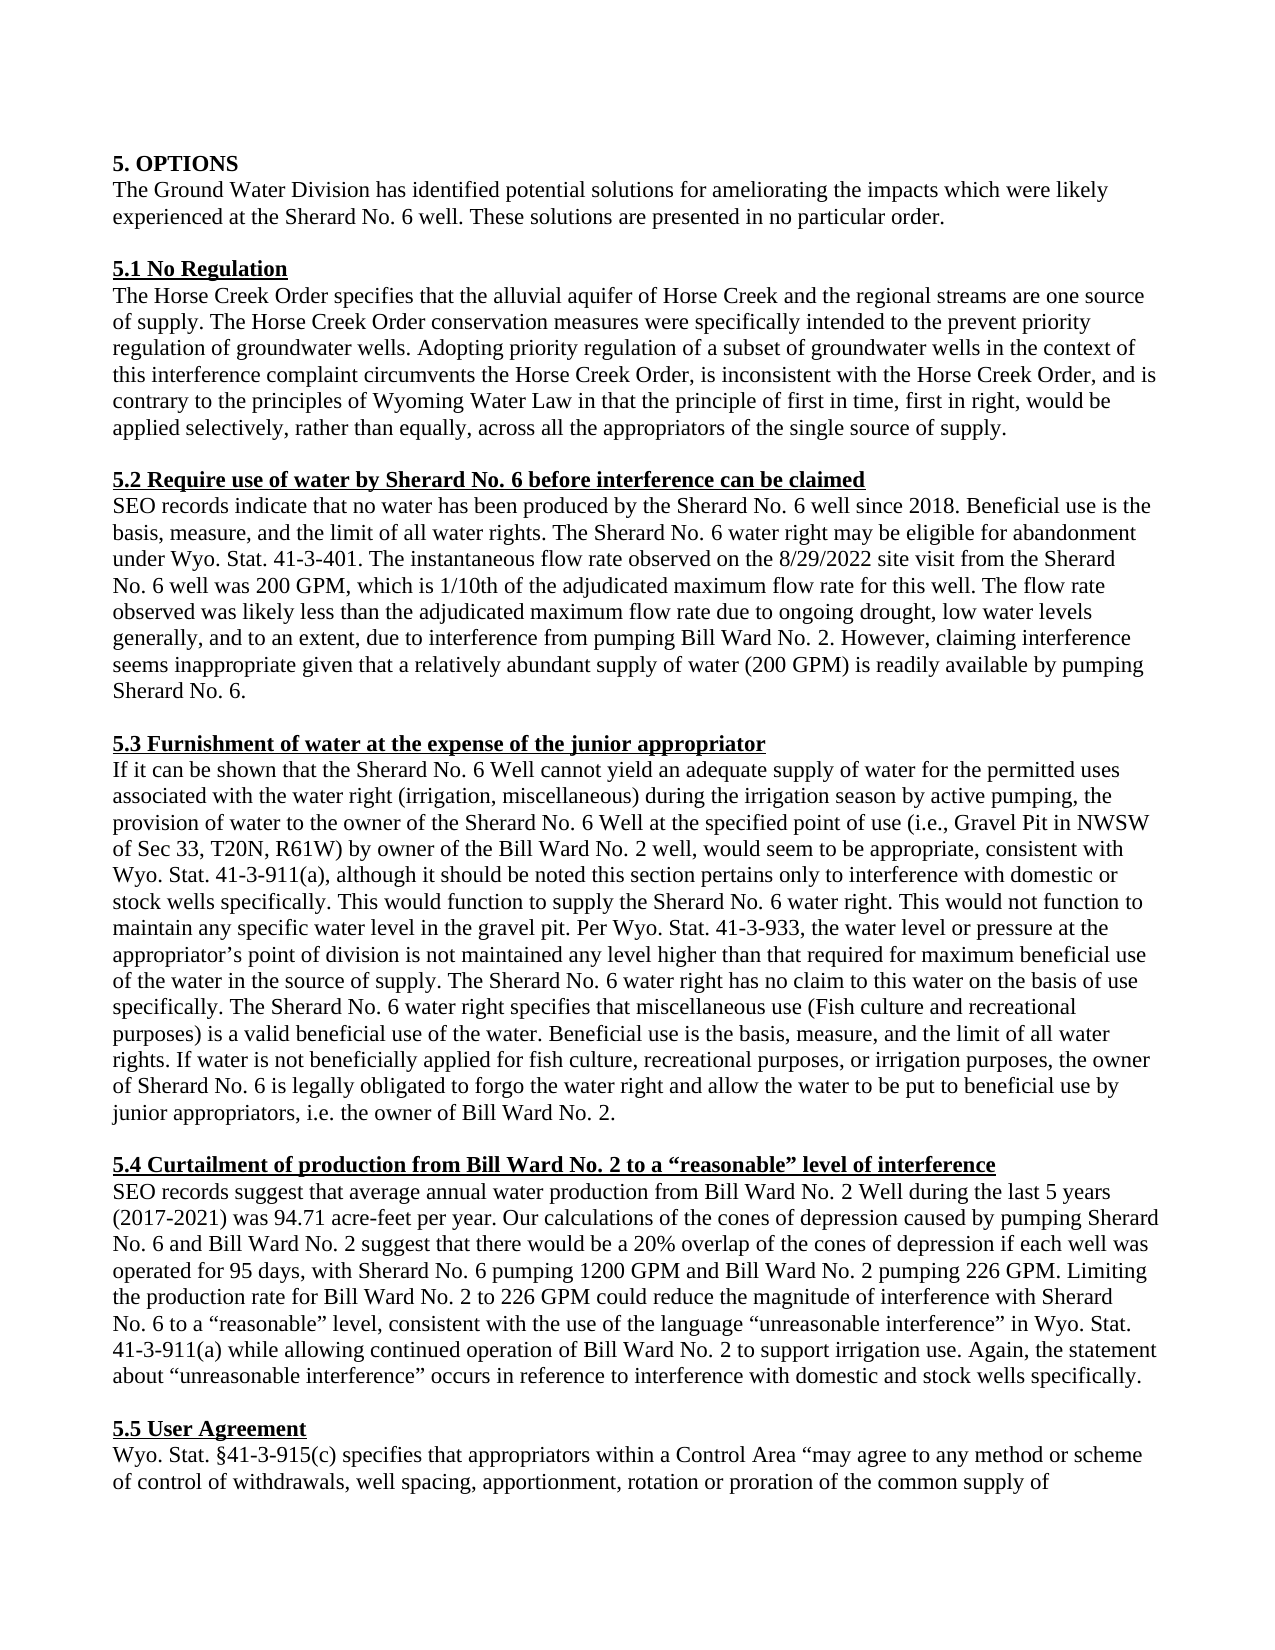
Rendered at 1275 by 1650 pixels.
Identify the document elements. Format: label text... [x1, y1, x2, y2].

subtitle 5.5 User Agreement [112, 1415, 1162, 1441]
subtitle 5.3 Furnishment of water at the expense of the junior appropriator [112, 730, 1162, 756]
subtitle 5. Options [112, 150, 1162, 176]
subtitle 5.2 Require use of water by Sherard No. 6 before interference can be claimed [112, 466, 1162, 493]
subtitle 5.1 No Regulation [112, 255, 1162, 282]
subtitle 5.4 Curtailment of production from Bill Ward No. 2 to a “reasonable” level of interference [112, 1151, 1162, 1178]
